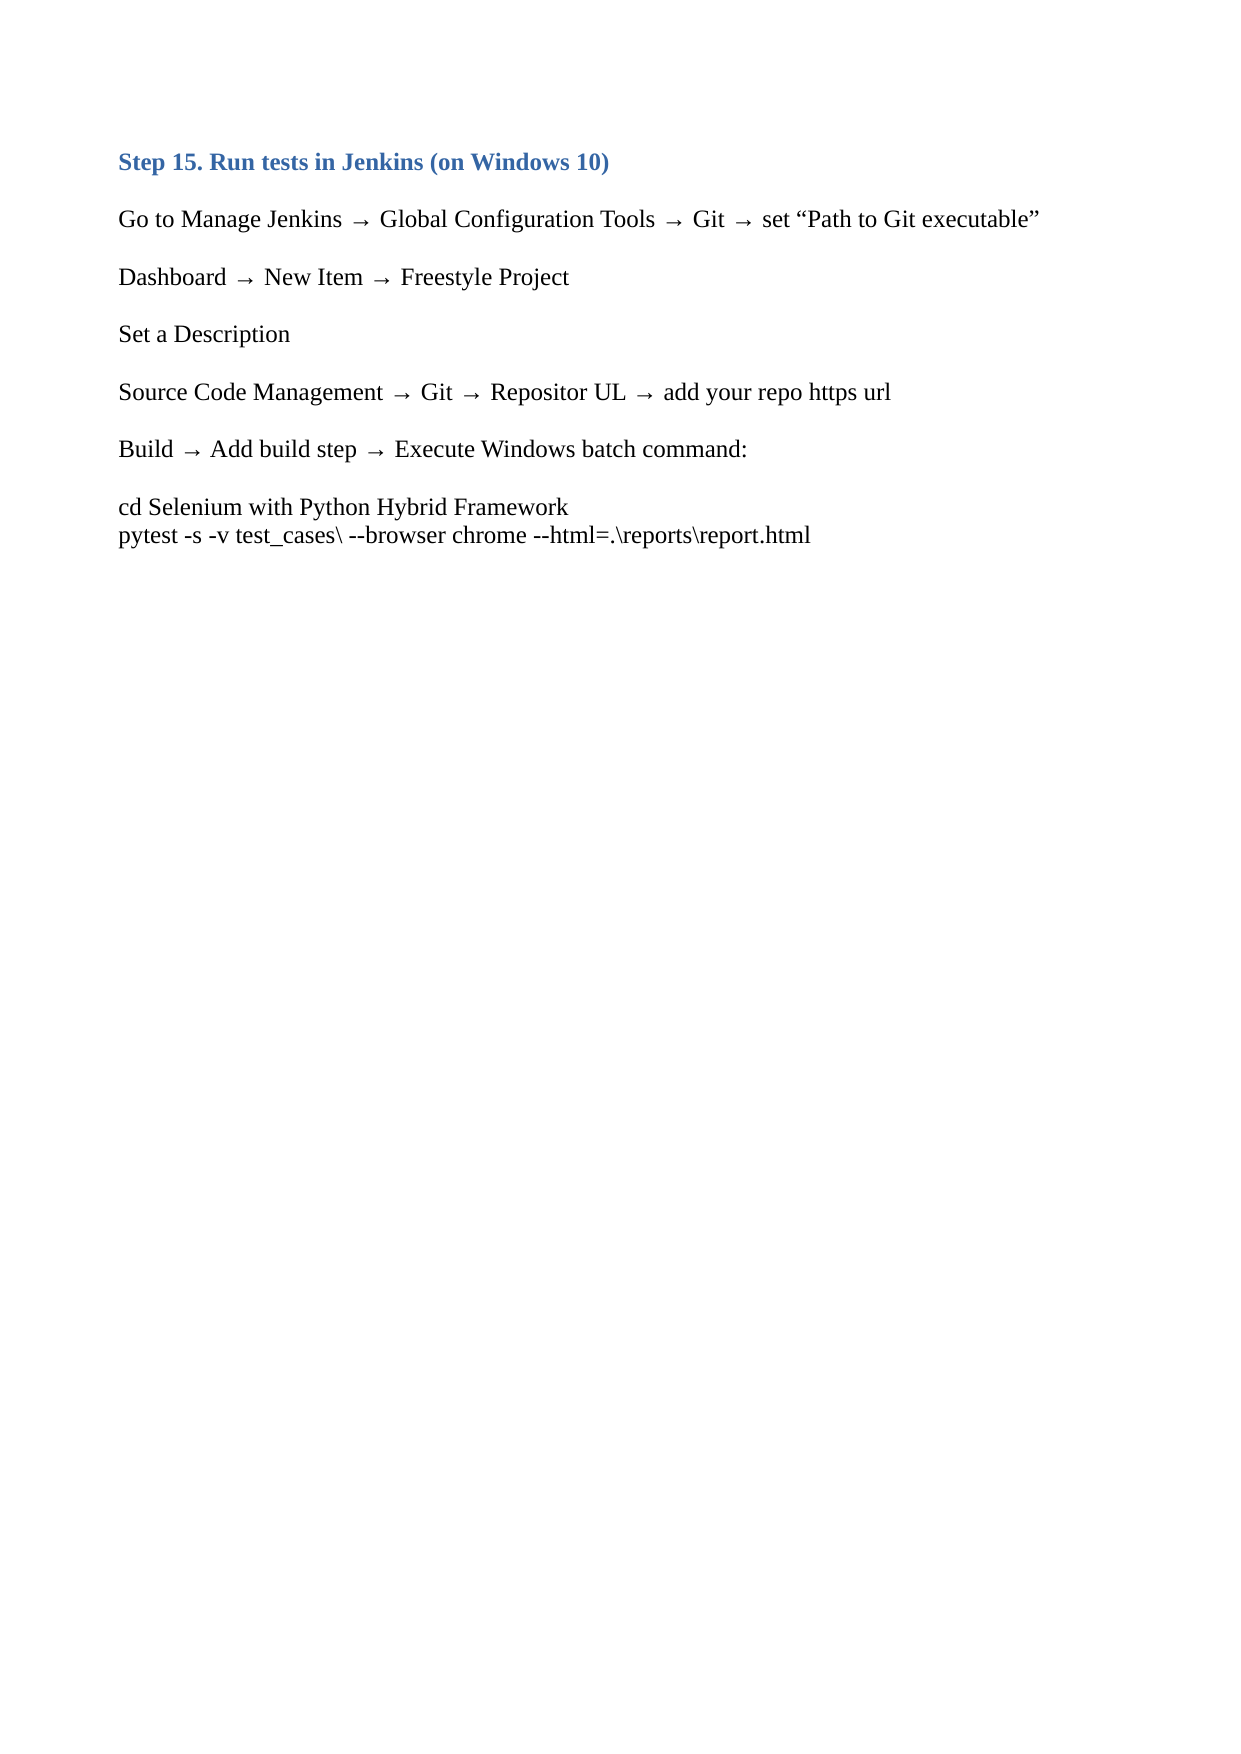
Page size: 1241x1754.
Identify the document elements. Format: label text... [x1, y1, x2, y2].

text Source Code Management → Git → Repositor UL → add your repo https url [118, 377, 1122, 406]
text Dashboard → New Item → Freestyle Project [118, 262, 1122, 291]
text pytest -s -v test_cases\ --browser chrome --html=.\reports\report.html [118, 521, 1122, 549]
text Step 15. Run tests in Jenkins (on Windows 10) [118, 147, 1122, 176]
text cd Selenium with Python Hybrid Framework [118, 492, 1122, 521]
text Build → Add build step → Execute Windows batch command: [118, 434, 1122, 463]
text Set a Description [118, 319, 1122, 348]
text Go to Manage Jenkins → Global Configuration Tools → Git → set “Path to Git executable” [118, 204, 1122, 233]
